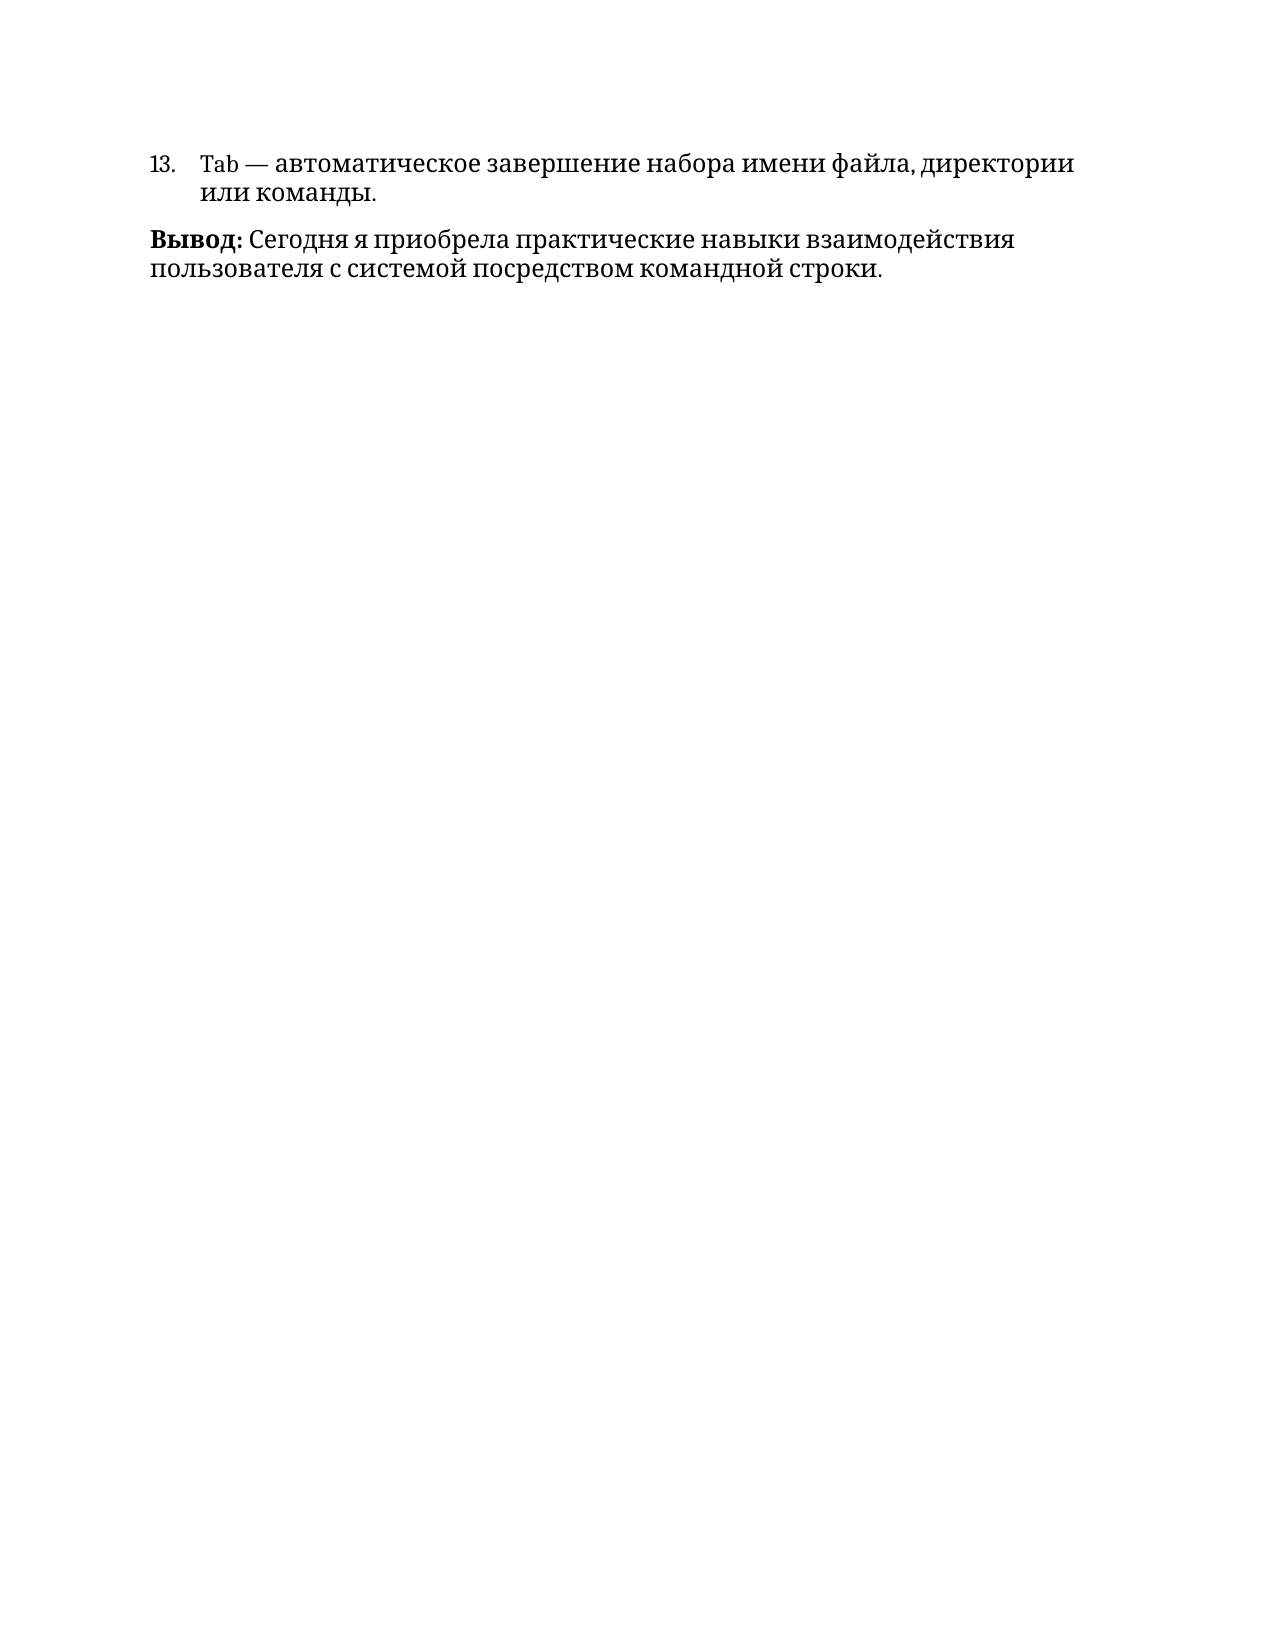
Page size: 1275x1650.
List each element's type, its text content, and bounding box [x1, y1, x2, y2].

list Tab — автоматическое завершение набора имени файла, директории или команды. [150, 150, 1125, 207]
text Вывод: Сегодня я приобрела практические навыки взаимодействия пользователя с системой посредством командной строки. [150, 226, 1125, 284]
